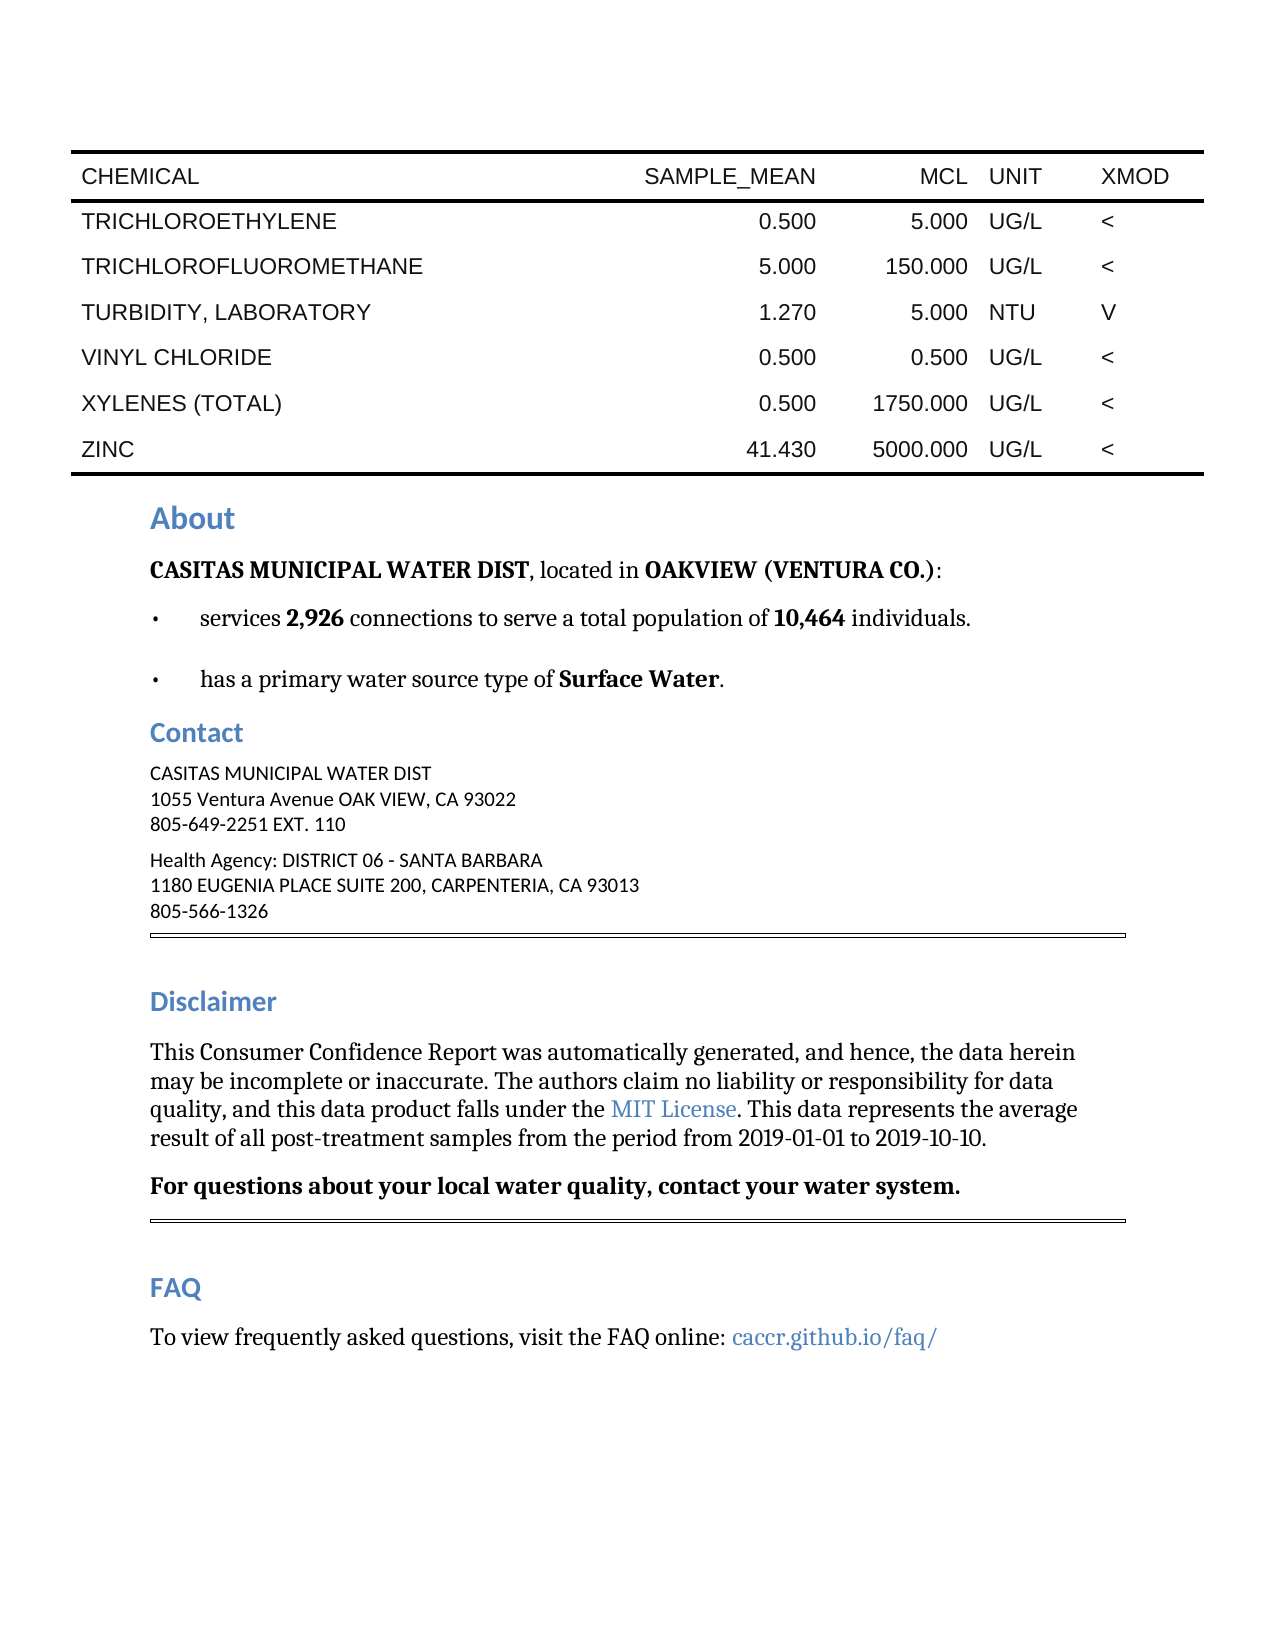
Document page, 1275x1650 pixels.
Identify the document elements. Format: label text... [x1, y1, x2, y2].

list services 2,926 connections to serve a total population of 10,464 individuals. [150, 604, 1125, 661]
table_cell TURBIDITY, LABORATORY [71, 289, 614, 335]
text To view frequently asked questions, visit the FAQ online: caccr.github.io/faq/ [150, 1323, 1125, 1352]
table_cell UG/L [978, 203, 1090, 244]
table_cell < [1090, 335, 1204, 380]
table_cell 5.000 [826, 289, 978, 335]
table_cell 0.500 [614, 203, 826, 244]
text For questions about your local water quality, contact your water system. [150, 1172, 1125, 1200]
table_cell < [1090, 203, 1204, 244]
table_header XMOD [1090, 154, 1204, 198]
table_cell VINYL CHLORIDE [71, 335, 614, 380]
table_cell 41.430 [614, 427, 826, 472]
table_cell < [1090, 244, 1204, 289]
table_cell TRICHLOROETHYLENE [71, 203, 614, 244]
table_cell < [1090, 380, 1204, 427]
table_cell UG/L [978, 335, 1090, 380]
table_header UNIT [978, 154, 1090, 198]
subtitle Disclaimer [150, 983, 1125, 1019]
table_cell UG/L [978, 380, 1090, 427]
table_cell 5.000 [614, 244, 826, 289]
subtitle About [150, 497, 1125, 537]
table_cell TRICHLOROFLUOROMETHANE [71, 244, 614, 289]
table_cell 1750.000 [826, 380, 978, 427]
text Health Agency: DISTRICT 06 - SANTA BARBARA 1180 EUGENIA PLACE SUITE 200, CARPENTERIA, CA 93013 805-566-1326 [150, 847, 1125, 923]
table_cell 150.000 [826, 244, 978, 289]
table_cell XYLENES (TOTAL) [71, 380, 614, 427]
table_header SAMPLE_MEAN [614, 154, 826, 198]
table_cell NTU [978, 289, 1090, 335]
subtitle Contact [150, 714, 1125, 750]
subtitle FAQ [150, 1269, 1125, 1304]
table_cell 1.270 [614, 289, 826, 335]
table_cell < [1090, 427, 1204, 472]
text CASITAS MUNICIPAL WATER DIST, located in OAKVIEW (VENTURA CO.): [150, 556, 1125, 585]
table_header MCL [826, 154, 978, 198]
table_cell 0.500 [826, 335, 978, 380]
table_cell UG/L [978, 427, 1090, 472]
table_header CHEMICAL [71, 154, 614, 198]
table_cell 0.500 [614, 380, 826, 427]
table_cell 5000.000 [826, 427, 978, 472]
table_cell UG/L [978, 244, 1090, 289]
table_cell 5.000 [826, 203, 978, 244]
list has a primary water source type of Surface Water. [150, 665, 1125, 694]
table_cell 0.500 [614, 335, 826, 380]
text CASITAS MUNICIPAL WATER DIST 1055 Ventura Avenue OAK VIEW, CA 93022 805-649-2251 EXT. 110 [150, 761, 1125, 837]
table_cell ZINC [71, 427, 614, 472]
table_cell V [1090, 289, 1204, 335]
text This Consumer Confidence Report was automatically generated, and hence, the data herein may be incomplete or inaccurate. The authors claim no liability or responsibility for data quality, and this data product falls under the MIT License. This data represents the average result of all post-treatment samples from the period from 2019-01-01 to 2019-10-10. [150, 1038, 1125, 1153]
